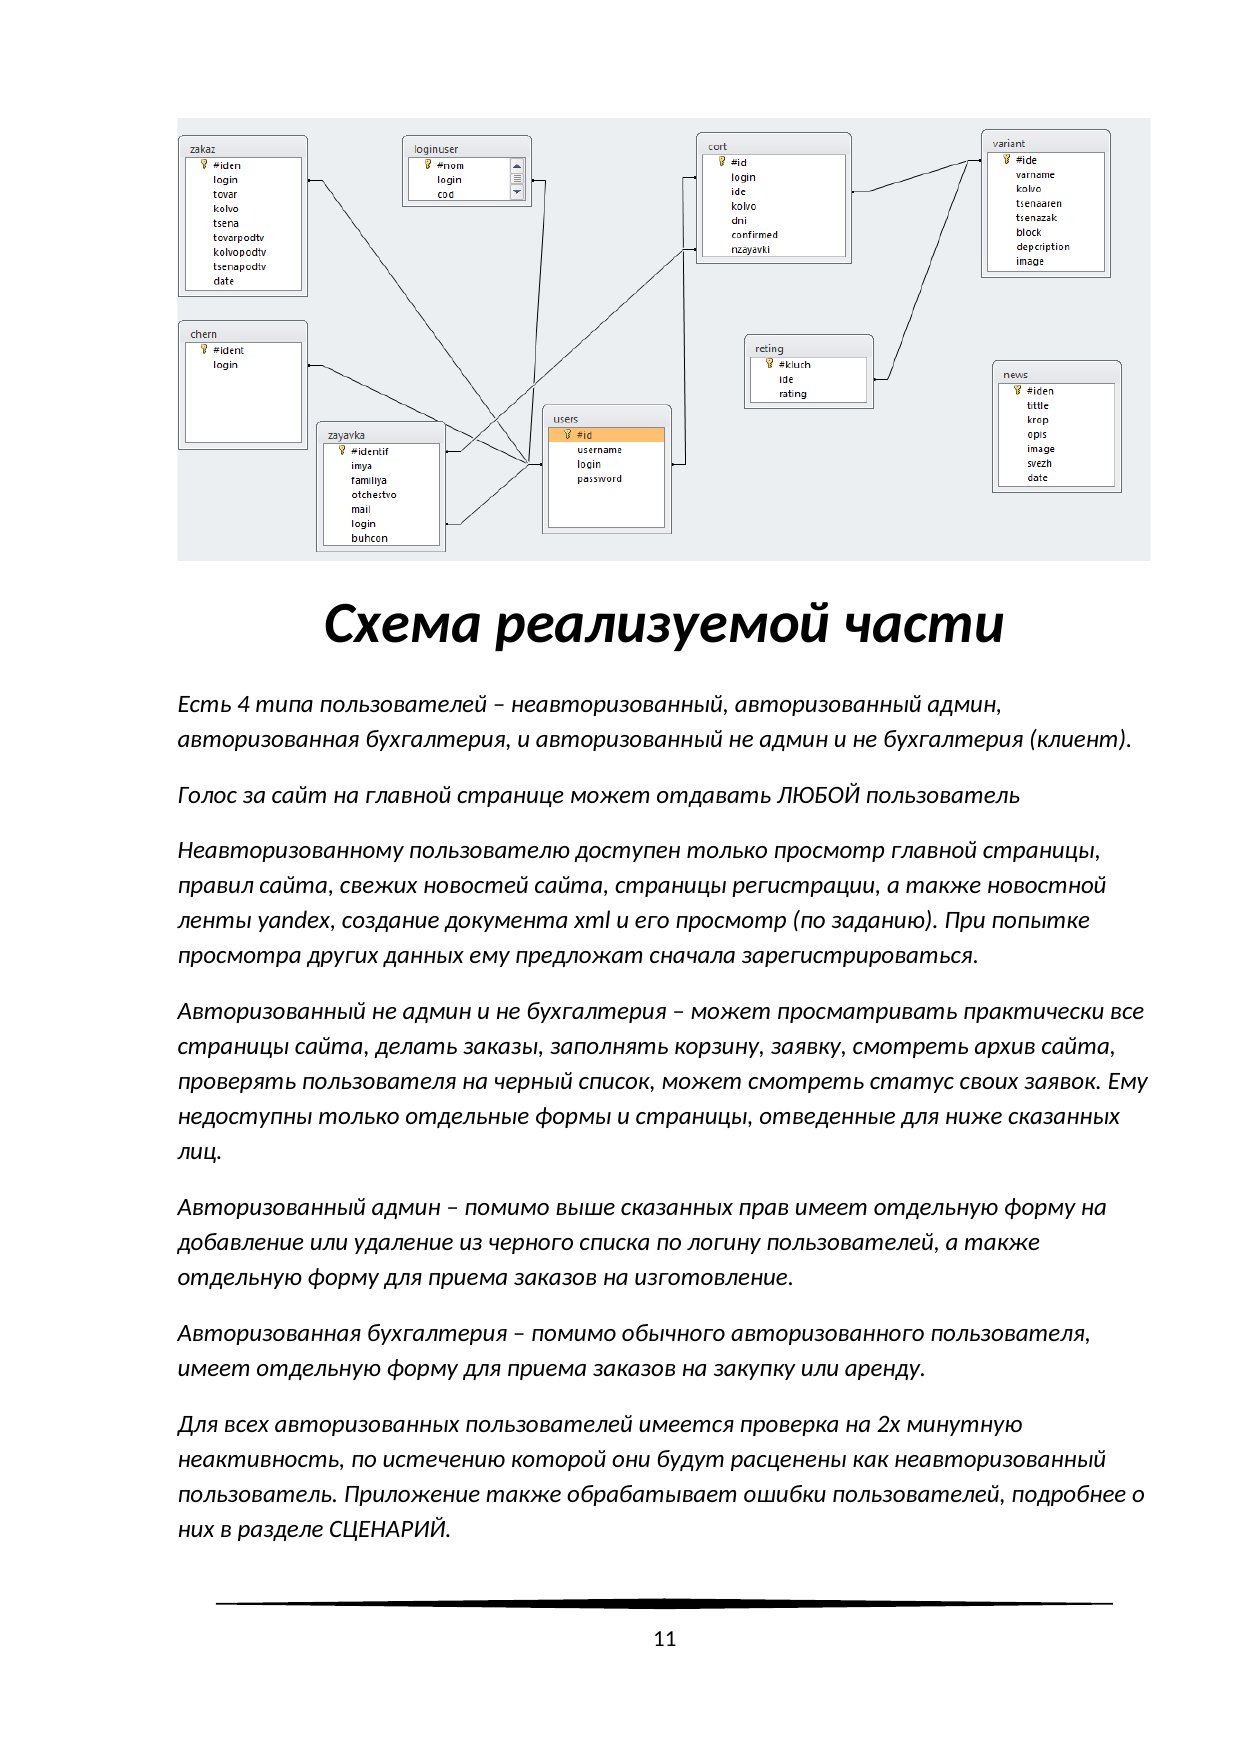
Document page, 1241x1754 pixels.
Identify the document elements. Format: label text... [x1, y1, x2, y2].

text Авторизованный не админ и не бухгалтерия – может просматривать практически все страницы сайта, делать заказы, заполнять корзину, заявку, смотреть архив сайта, проверять пользователя на черный список, может смотреть статус своих заявок. Ему недоступны только отдельные формы и страницы, отведенные для ниже сказанных лиц. [177, 996, 1152, 1166]
text Есть 4 типа пользователей – неавторизованный, авторизованный админ, авторизованная бухгалтерия, и авторизованный не админ и не бухгалтерия (клиент). [177, 688, 1152, 753]
picture [177, 118, 1151, 561]
text Схема реализуемой части [177, 585, 1152, 657]
text Для всех авторизованных пользователей имеется проверка на 2х минутную неактивность, по истечению которой они будут расценены как неавторизованный пользователь. Приложение также обрабатывает ошибки пользователей, подробнее о них в разделе СЦЕНАРИЙ. [177, 1408, 1152, 1543]
text Авторизованная бухгалтерия – помимо обычного авторизованного пользователя, имеет отдельную форму для приема заказов на закупку или аренду. [177, 1317, 1152, 1383]
text Авторизованный админ – помимо выше сказанных прав имеет отдельную форму на добавление или удаление из черного списка по логину пользователей, а также отдельную форму для приема заказов на изготовление. [177, 1191, 1152, 1292]
text Неавторизованному пользователю доступен только просмотр главной страницы, правил сайта, свежих новостей сайта, страницы регистрации, а также новостной ленты yandex, создание документа xml и его просмотр (по заданию). При попытке просмотра других данных ему предложат сначала зарегистрироваться. [177, 835, 1152, 970]
text Голос за сайт на главной странице может отдавать ЛЮБОЙ пользователь [177, 779, 1152, 809]
